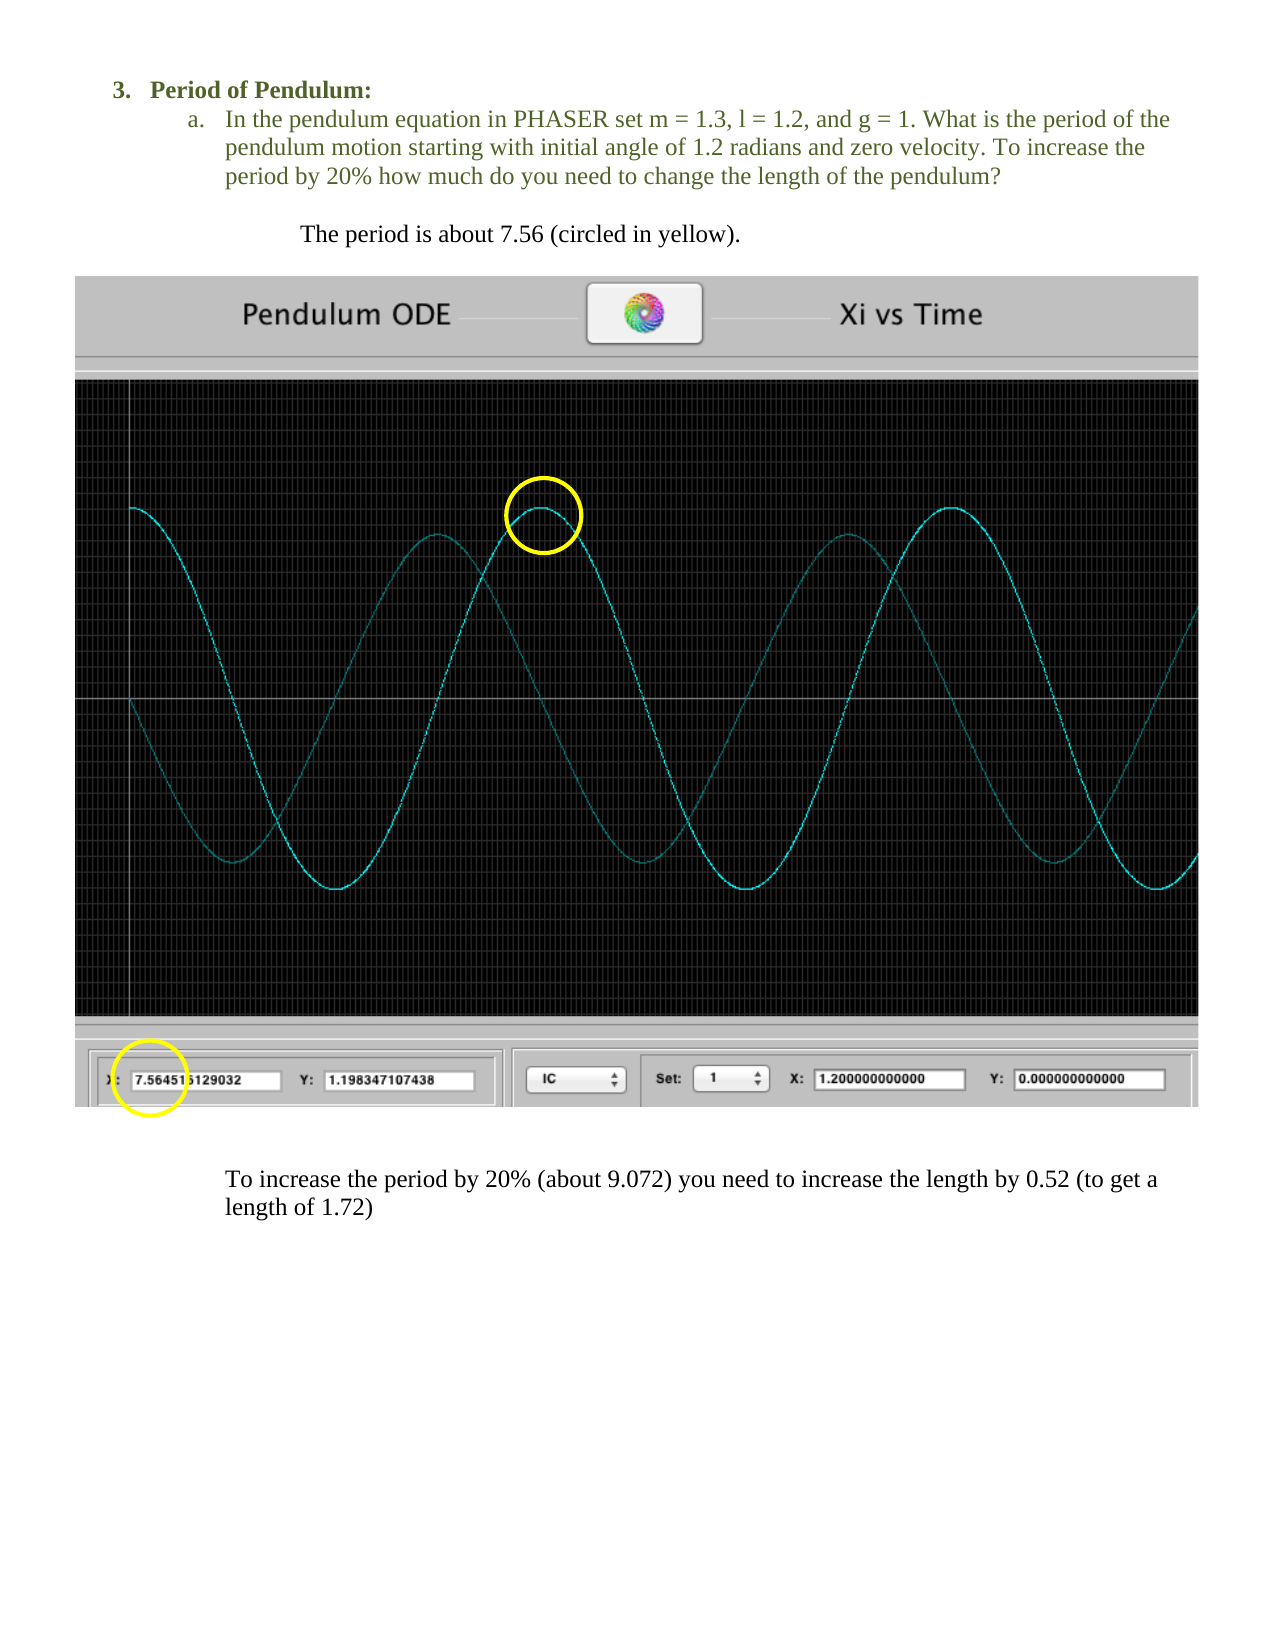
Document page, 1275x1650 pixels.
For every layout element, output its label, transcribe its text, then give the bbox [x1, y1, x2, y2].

picture [75, 276, 1199, 1107]
text To increase the period by 20% (about 9.072) you need to increase the length by 0.52 (to get a length of 1.72) [225, 1164, 1200, 1221]
picture [115, 1043, 185, 1107]
list In the pendulum equation in PHASER set m = 1.3, l = 1.2, and g = 1. What is the period of the pendulum motion starting with initial angle of 1.2 radians and zero velocity. To increase the period by 20% how much do you need to change the length of the pendulum? [187, 104, 1200, 190]
list Period of Pendulum: [112, 75, 1200, 104]
text The period is about 7.56 (circled in yellow). [300, 219, 1200, 247]
